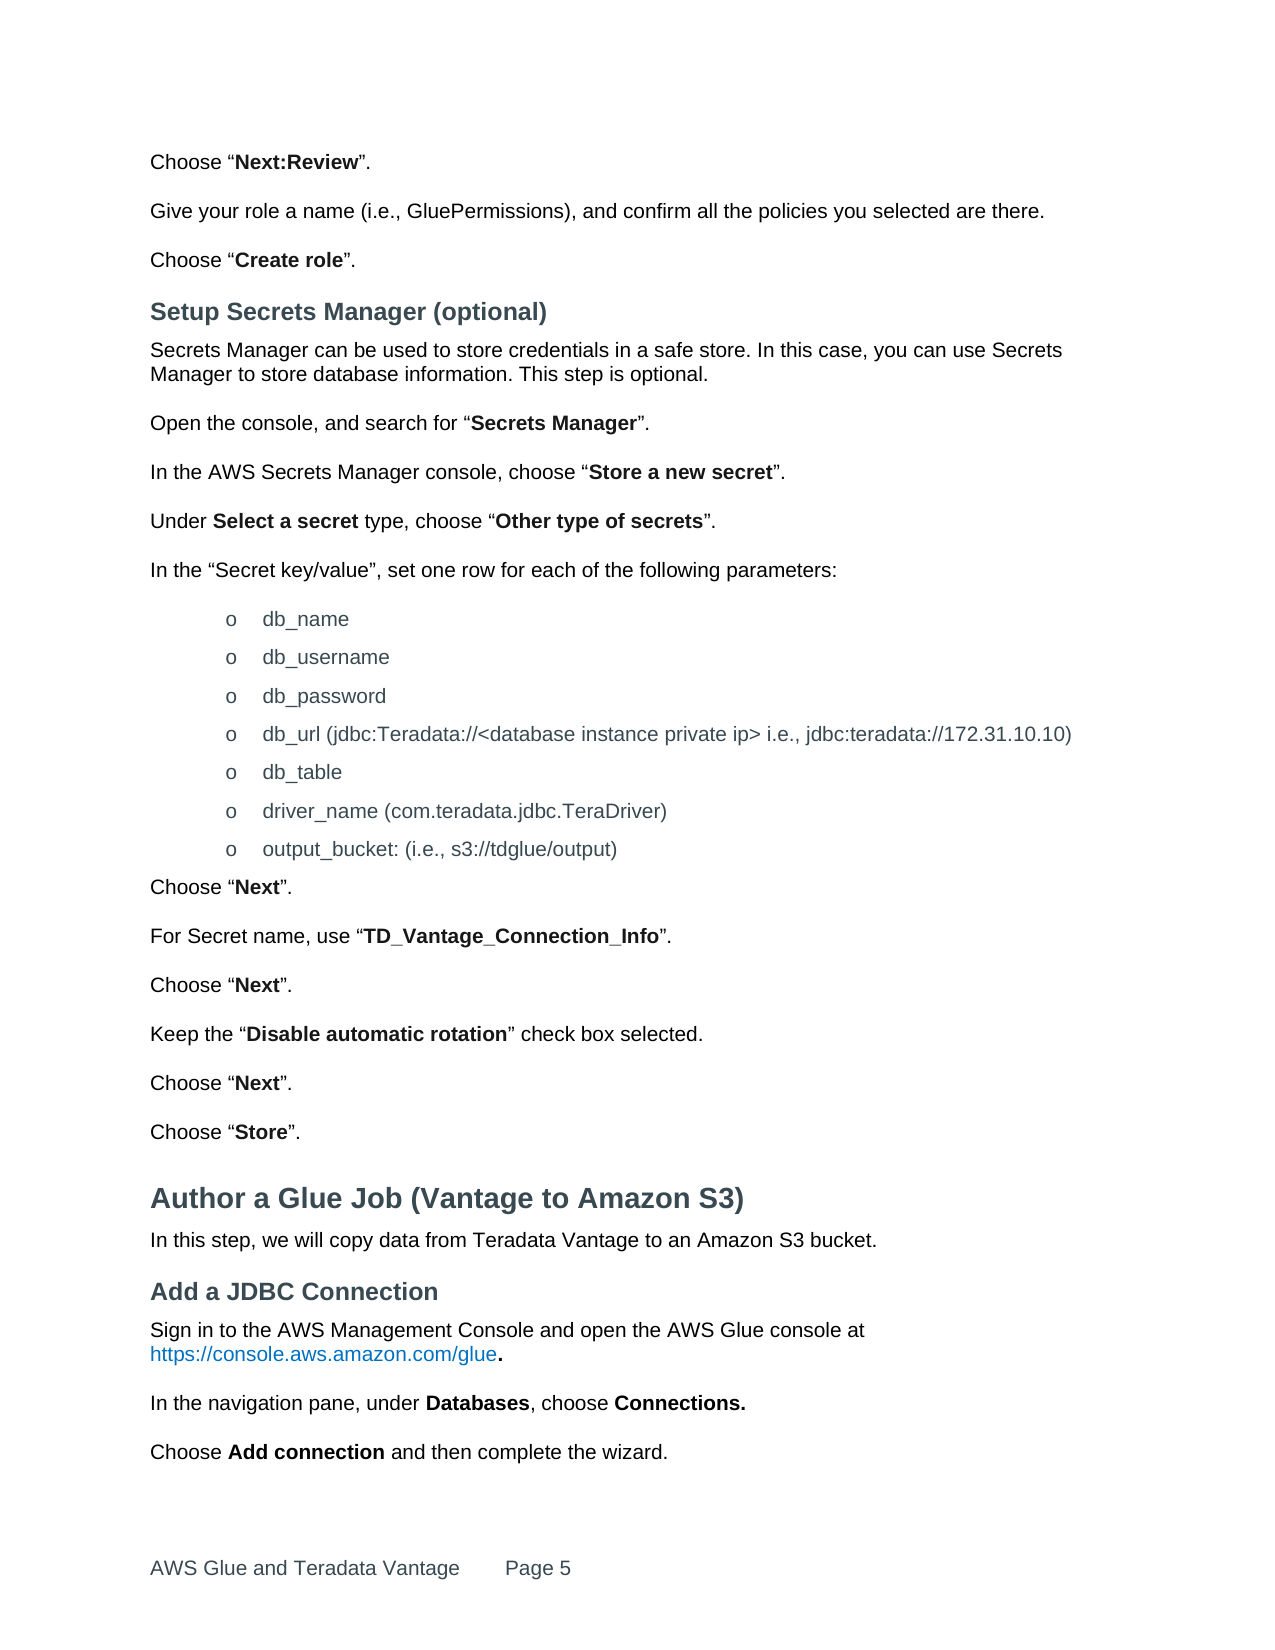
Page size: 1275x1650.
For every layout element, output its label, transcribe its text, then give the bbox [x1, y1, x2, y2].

text Under Select a secret type, choose “Other type of secrets”. [150, 509, 1125, 533]
text Choose “Next”. [150, 875, 1125, 899]
text Keep the “Disable automatic rotation” check box selected. [150, 1022, 1125, 1046]
text In this step, we will copy data from Teradata Vantage to an Amazon S3 bucket. [150, 1227, 1125, 1251]
text Secrets Manager can be used to store credentials in a safe store. In this case, you can use Secrets Manager to store database information. This step is optional. [150, 338, 1125, 386]
list db_username [225, 645, 1125, 671]
text Choose “Next”. [150, 973, 1125, 997]
text Choose “Next”. [150, 1071, 1125, 1095]
text In the AWS Secrets Manager console, choose “Store a new secret”. [150, 460, 1125, 484]
text In the “Secret key/value”, set one row for each of the following parameters: [150, 558, 1125, 582]
text Choose “Store”. [150, 1120, 1125, 1144]
subtitle Setup Secrets Manager (optional) [150, 297, 1125, 326]
list db_table [225, 760, 1125, 786]
text Give your role a name (i.e., GluePermissions), and confirm all the policies you selected are there. [150, 199, 1125, 223]
subtitle Add a JDBC Connection [150, 1276, 1125, 1305]
list output_bucket: (i.e., s3://tdglue/output) [225, 837, 1125, 863]
list db_url (jdbc:Teradata://<database instance private ip> i.e., jdbc:teradata://172.31.10.10) [225, 722, 1125, 748]
list db_name [225, 607, 1125, 633]
text Choose Add connection and then complete the wizard. [150, 1439, 1125, 1463]
text Choose “Create role”. [150, 248, 1125, 272]
text For Secret name, use “TD_Vantage_Connection_Info”. [150, 924, 1125, 948]
list driver_name (com.teradata.jdbc.TeraDriver) [225, 798, 1125, 824]
text In the navigation pane, under Databases, choose Connections. [150, 1391, 1125, 1414]
text Sign in to the AWS Management Console and open the AWS Glue console at https://console.aws.amazon.com/glue. [150, 1318, 1125, 1366]
text Choose “Next:Review”. [150, 150, 1125, 174]
text Open the console, and search for “Secrets Manager”. [150, 411, 1125, 435]
list db_password [225, 683, 1125, 709]
subtitle Author a Glue Job (Vantage to Amazon S3) [150, 1181, 1125, 1215]
